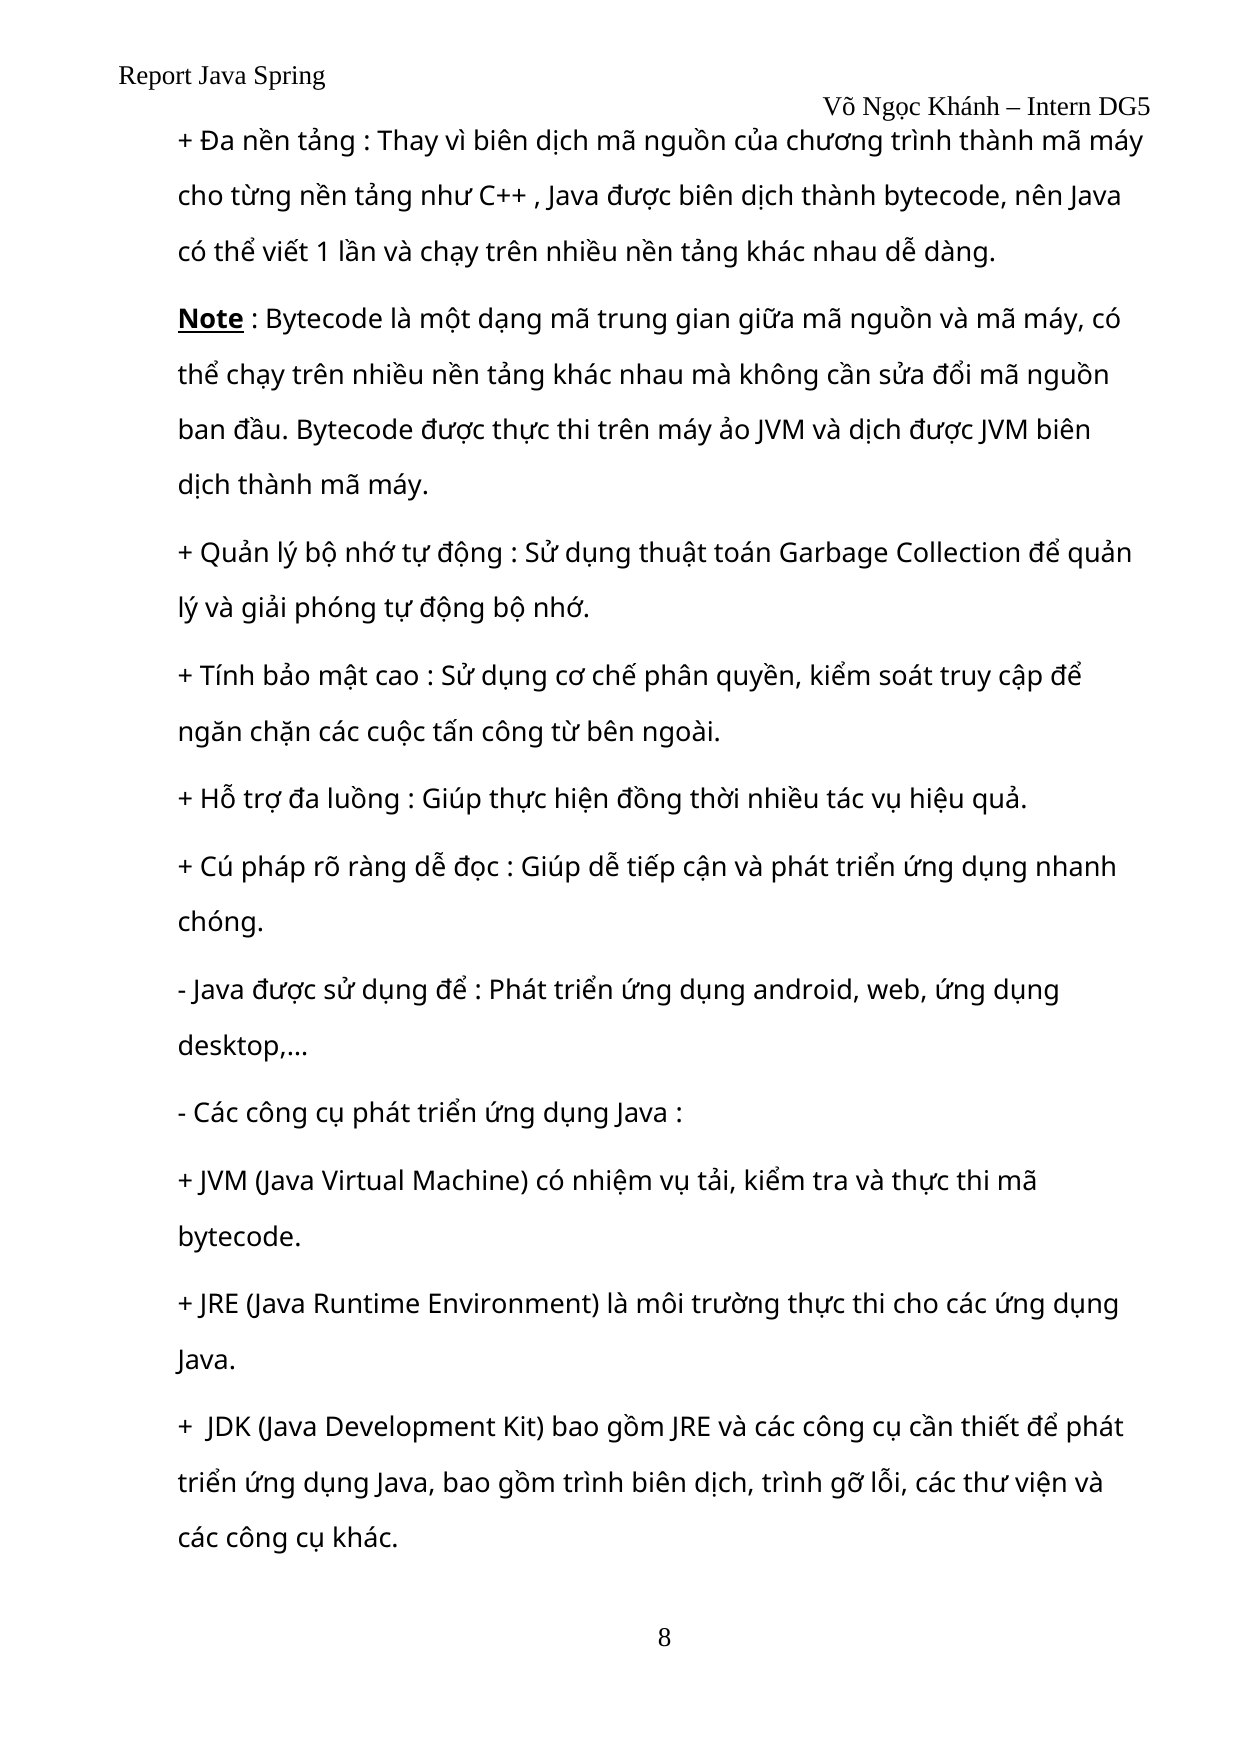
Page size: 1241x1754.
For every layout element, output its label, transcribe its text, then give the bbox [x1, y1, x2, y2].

text + Quản lý bộ nhớ tự động : Sử dụng thuật toán Garbage Collection để quản lý và giải phóng tự động bộ nhớ. [177, 533, 1152, 626]
text + JDK (Java Development Kit) bao gồm JRE và các công cụ cần thiết để phát triển ứng dụng Java, bao gồm trình biên dịch, trình gỡ lỗi, các thư viện và các công cụ khác. [177, 1408, 1152, 1555]
text + Đa nền tảng : Thay vì biên dịch mã nguồn của chương trình thành mã máy cho từng nền tảng như C++ , Java được biên dịch thành bytecode, nên Java có thể viết 1 lần và chạy trên nhiều nền tảng khác nhau dễ dàng. [177, 121, 1152, 269]
text + JRE (Java Runtime Environment) là môi trường thực thi cho các ứng dụng Java. [177, 1285, 1152, 1377]
text Note : Bytecode là một dạng mã trung gian giữa mã nguồn và mã máy, có thể chạy trên nhiều nền tảng khác nhau mà không cần sửa đổi mã nguồn ban đầu. Bytecode được thực thi trên máy ảo JVM và dịch được JVM biên dịch thành mã máy. [177, 300, 1152, 503]
text + JVM (Java Virtual Machine) có nhiệm vụ tải, kiểm tra và thực thi mã bytecode. [177, 1162, 1152, 1254]
text + Tính bảo mật cao : Sử dụng cơ chế phân quyền, kiểm soát truy cập để ngăn chặn các cuộc tấn công từ bên ngoài. [177, 657, 1152, 749]
text - Java được sử dụng để : Phát triển ứng dụng android, web, ứng dụng desktop,… [177, 971, 1152, 1063]
text + Hỗ trợ đa luồng : Giúp thực hiện đồng thời nhiều tác vụ hiệu quả. [177, 780, 1152, 817]
text + Cú pháp rõ ràng dễ đọc : Giúp dễ tiếp cận và phát triển ứng dụng nhanh chóng. [177, 848, 1152, 940]
text - Các công cụ phát triển ứng dụng Java : [177, 1094, 1152, 1131]
